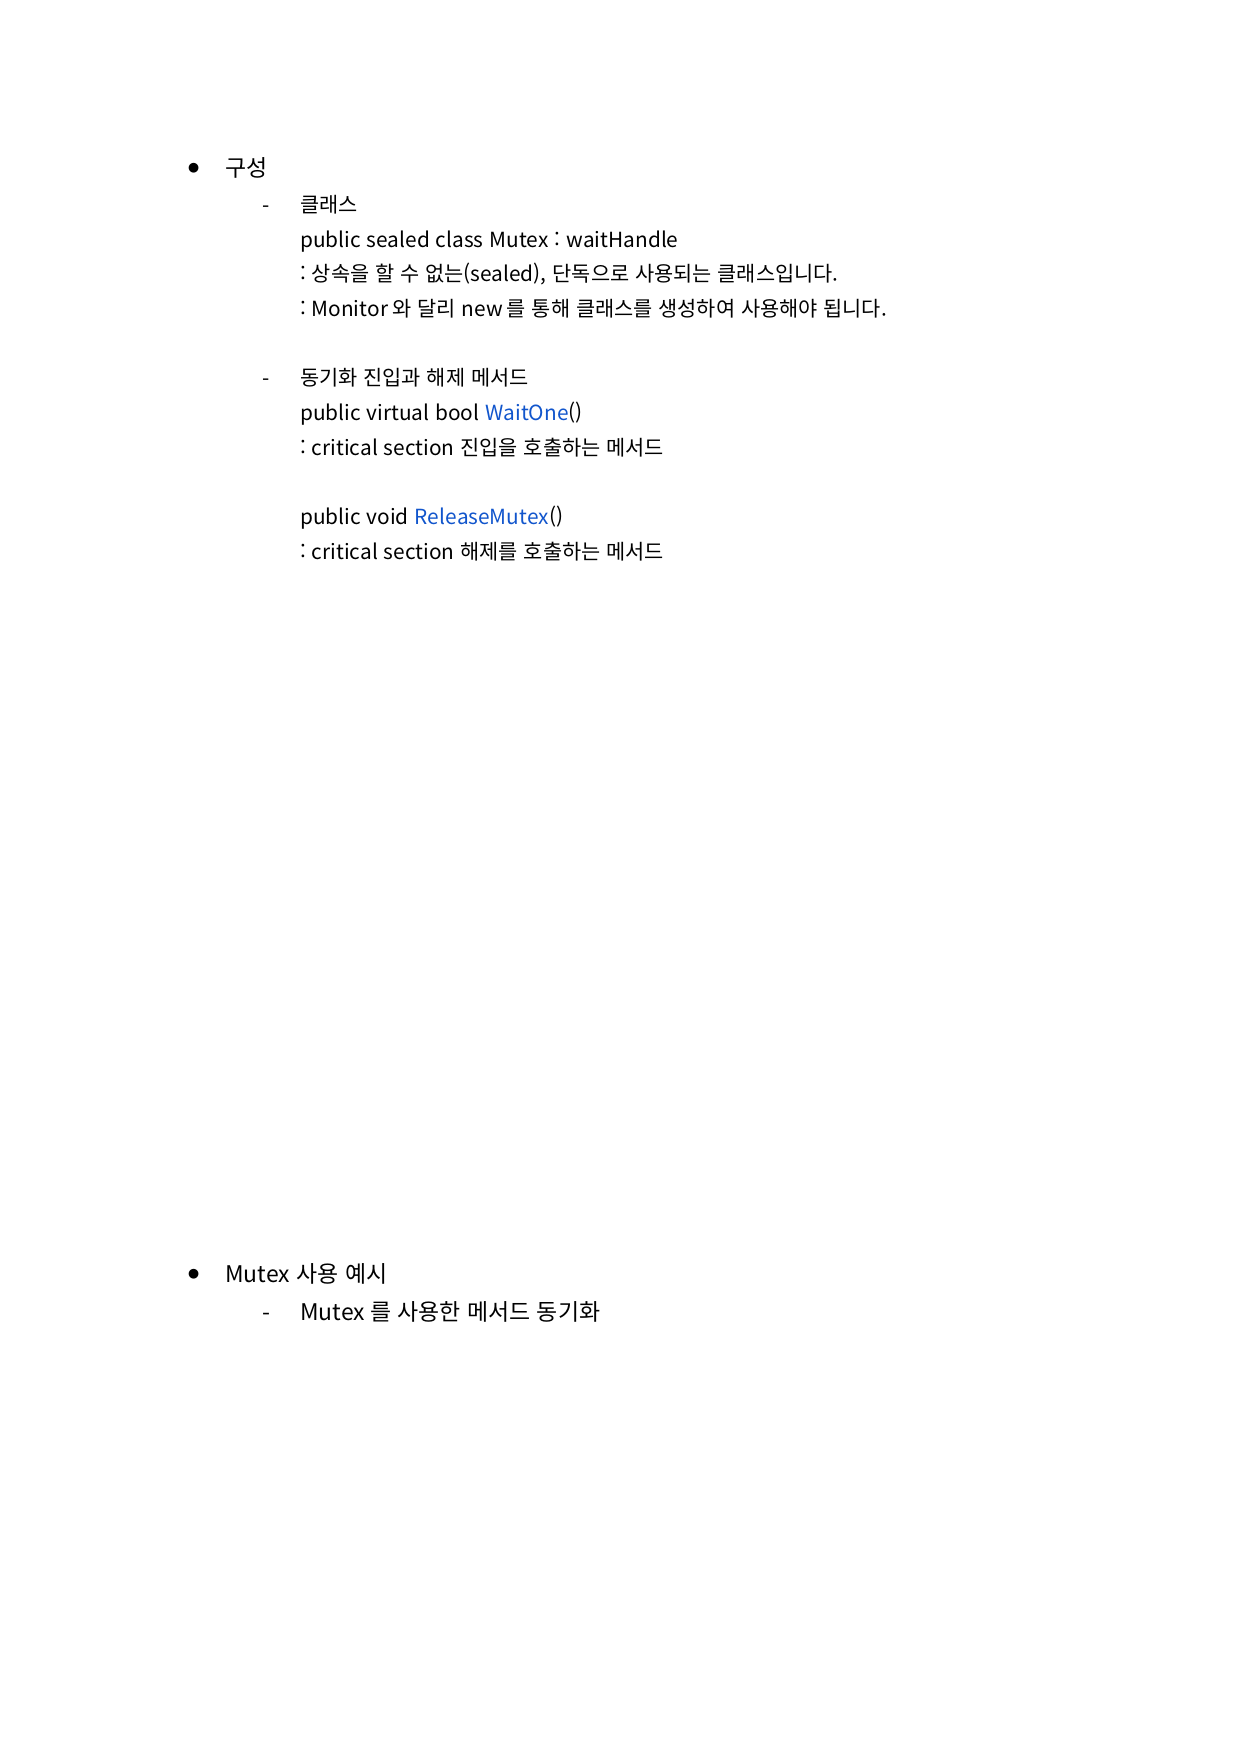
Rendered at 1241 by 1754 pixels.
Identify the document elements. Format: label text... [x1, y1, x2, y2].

text : critical section 해제를 호출하는 메서드 [300, 535, 1090, 565]
text public sealed class Mutex : waitHandle [300, 223, 1090, 253]
list 클래스 [262, 188, 1090, 218]
list 동기화 진입과 해제 메서드 [262, 362, 1090, 392]
text : Monitor와 달리 new를 통해 클래스를 생성하여 사용해야 됩니다. [300, 292, 1090, 322]
text public virtual bool WaitOne() [300, 396, 1090, 426]
text : 상속을 할 수 없는(sealed), 단독으로 사용되는 클래스입니다. [300, 257, 1090, 288]
list 구성 [187, 150, 1090, 183]
text public void ReleaseMutex() [300, 500, 1090, 531]
list Mutex를 사용한 메서드 동기화 [262, 1294, 1090, 1327]
list Mutex 사용 예시 [187, 1256, 1090, 1289]
text : critical section 진입을 호출하는 메서드 [300, 431, 1090, 461]
